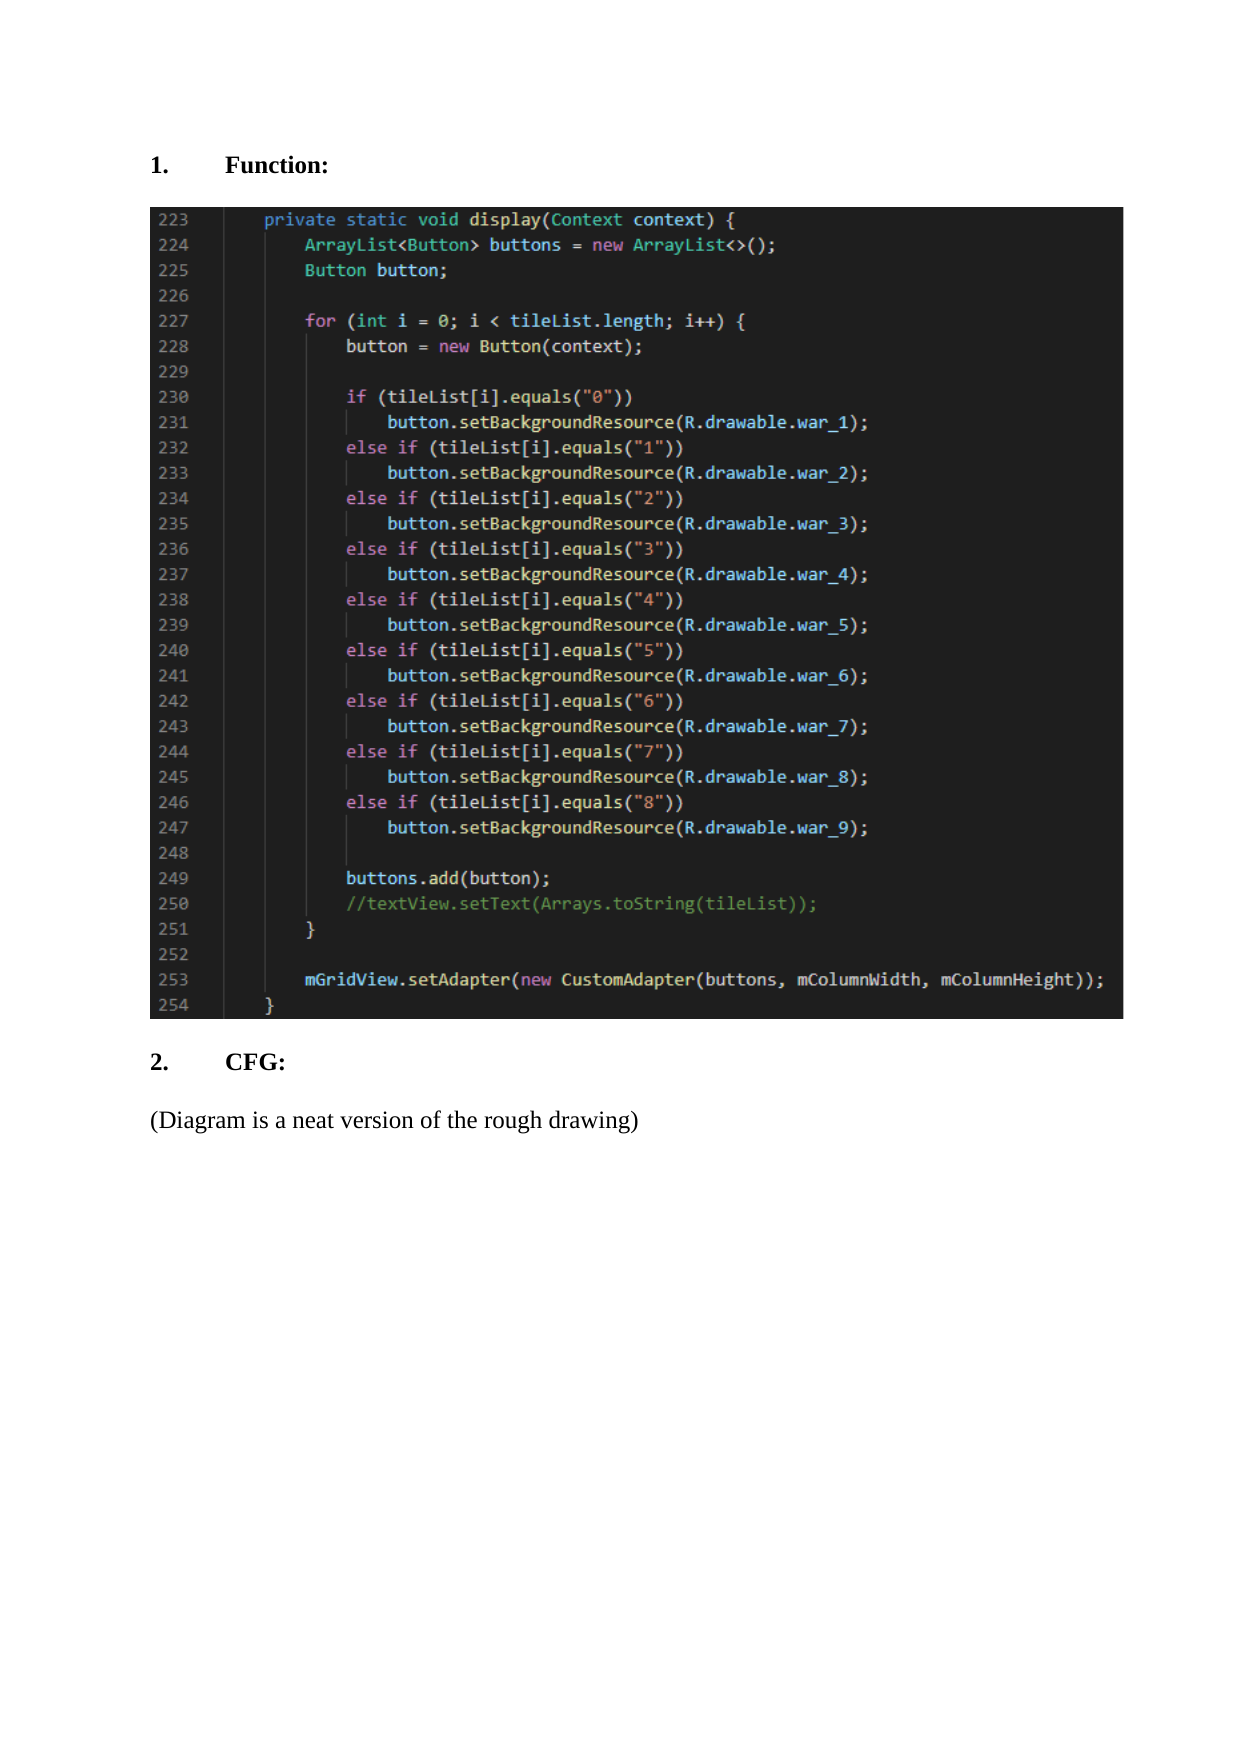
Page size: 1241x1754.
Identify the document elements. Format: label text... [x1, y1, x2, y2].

text 1. Function: [150, 150, 1090, 179]
picture [150, 207, 1124, 1019]
text (Diagram is a neat version of the rough drawing) [150, 1105, 1090, 1133]
text 2. CFG: [150, 1047, 1090, 1076]
